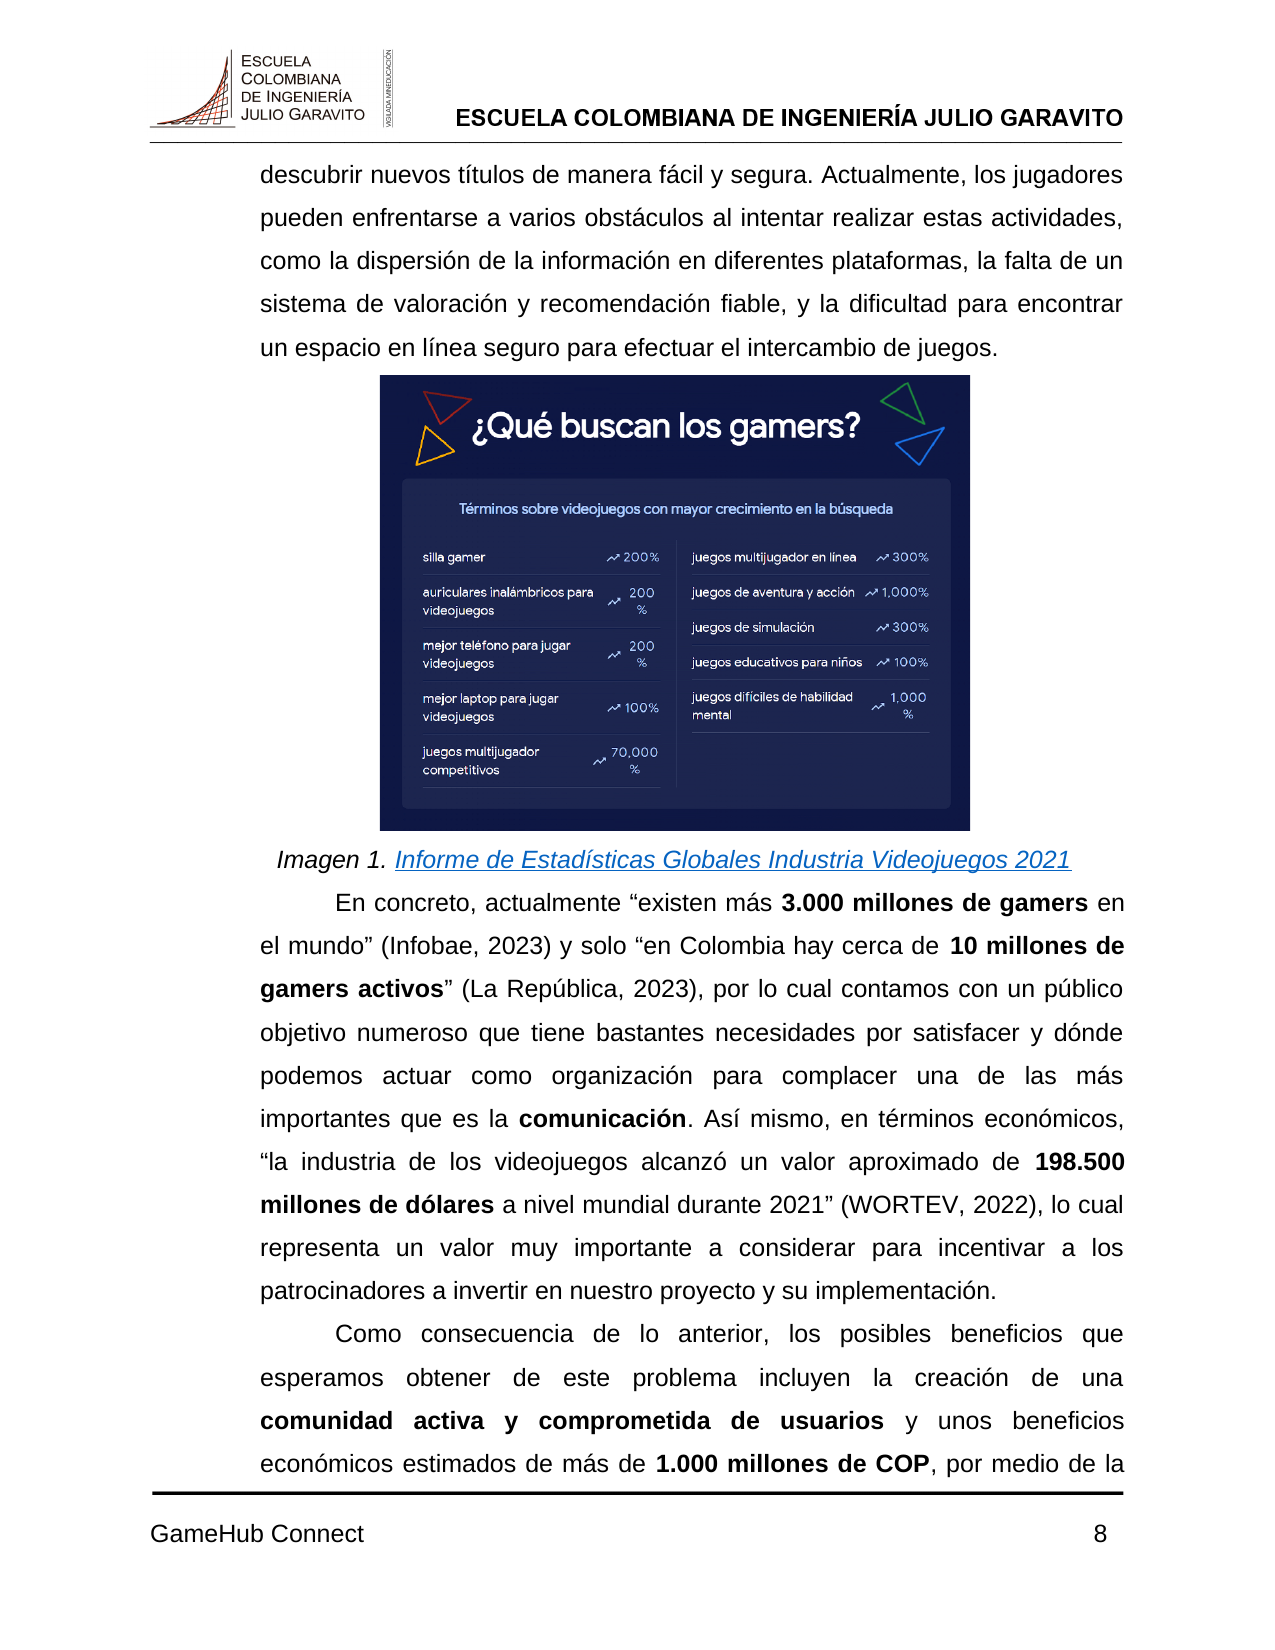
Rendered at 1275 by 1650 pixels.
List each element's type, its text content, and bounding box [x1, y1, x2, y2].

picture [150, 1490, 1125, 1497]
text En concreto, actualmente “existen más 3.000 millones de gamers en el mundo” (Infobae, 2023) y solo “en Colombia hay cerca de 10 millones de gamers activos” (La República, 2023), por lo cual contamos con un público objetivo numeroso que tiene bastantes necesidades por satisfacer y dónde podemos actuar como organización para complacer una de las más importantes que es la comunicación. Así mismo, en términos económicos, “la industria de los videojuegos alcanzó un valor aproximado de 198.500 millones de dólares a nivel mundial durante 2021” (WORTEV, 2022), lo cual representa un valor muy importante a considerar para incentivar a los patrocinadores a invertir en nuestro proyecto y su implementación. [260, 888, 1125, 1305]
text Imagen 1. Informe de Estadísticas Globales Industria Videojuegos 2021 [150, 845, 1125, 874]
picture [379, 375, 971, 831]
picture [143, 46, 399, 136]
picture [452, 103, 1125, 130]
